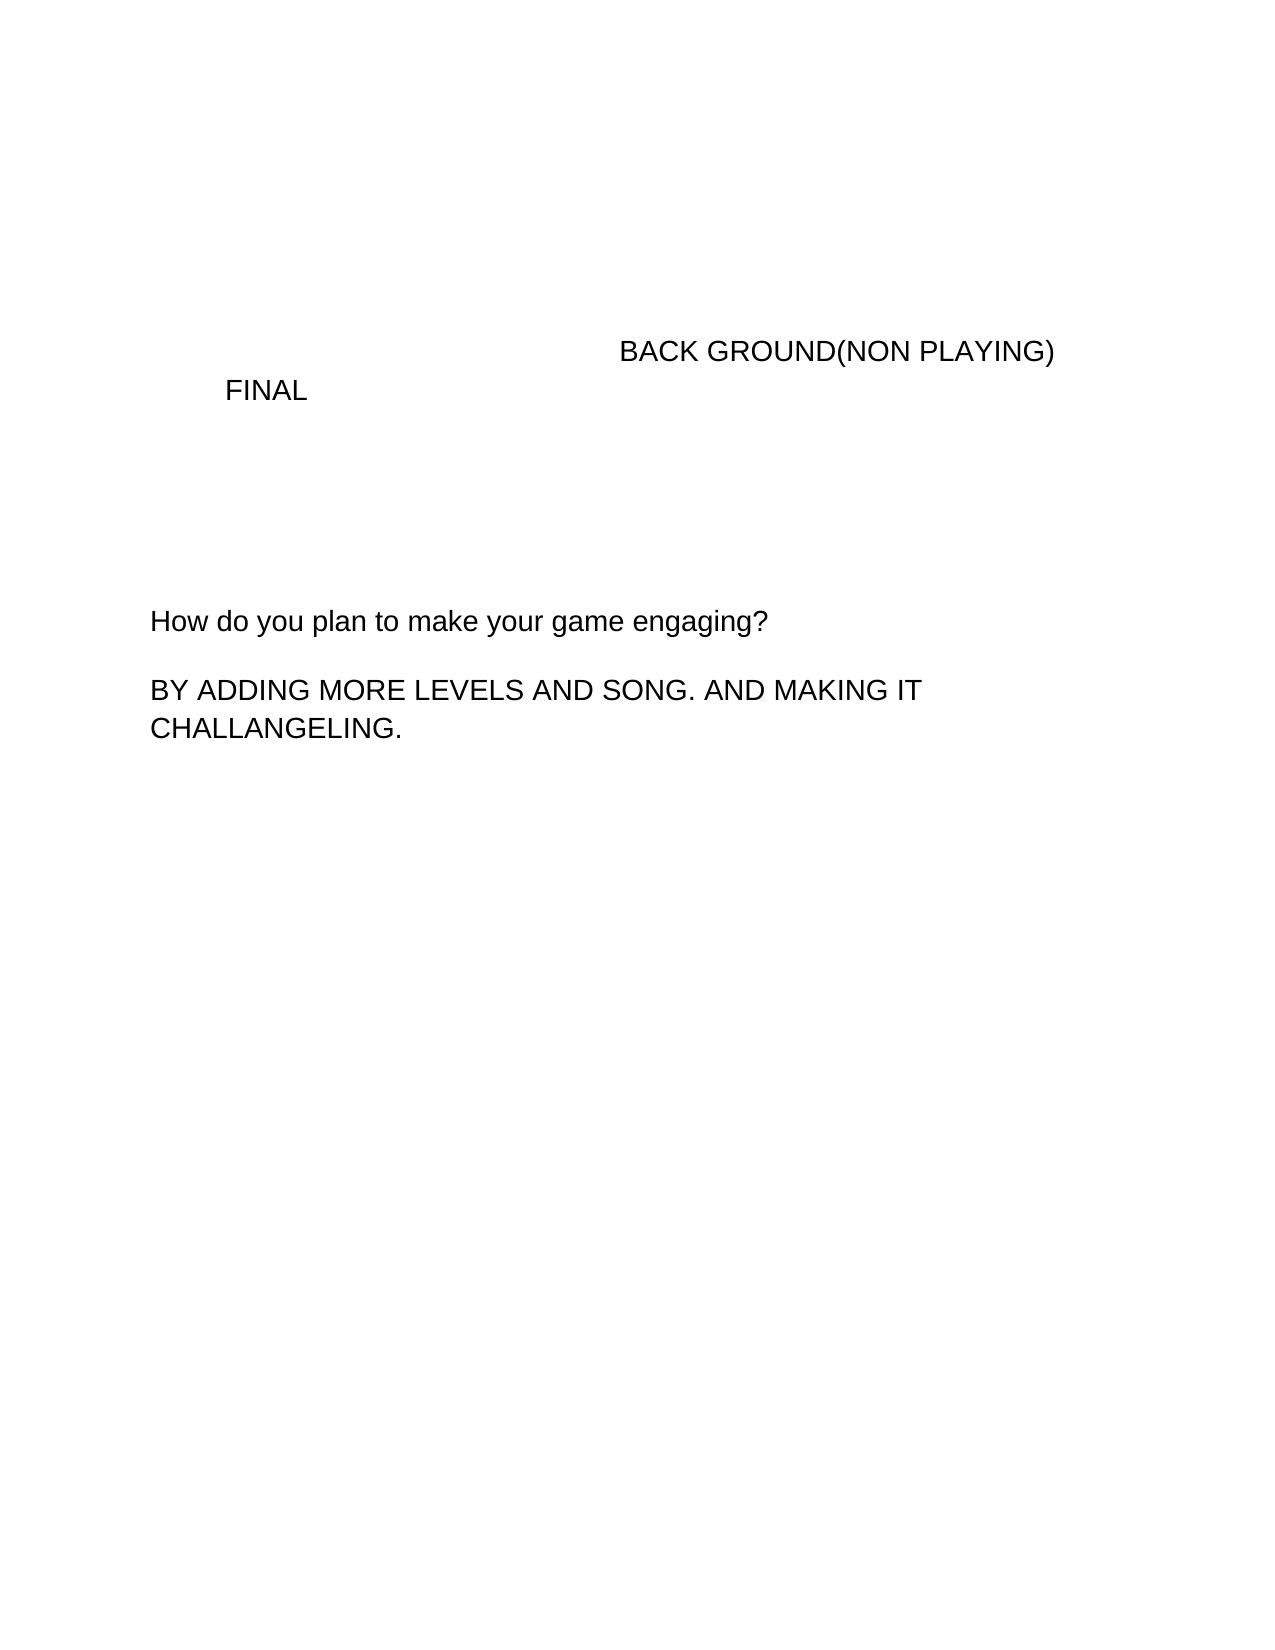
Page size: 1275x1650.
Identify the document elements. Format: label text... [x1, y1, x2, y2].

text BACK GROUND(NON PLAYING) [150, 334, 1125, 368]
text How do you plan to make your game engaging? [150, 604, 1125, 638]
text FINAL [150, 373, 1125, 406]
text BY ADDING MORE LEVELS AND SONG. AND MAKING IT CHALLANGELING. [150, 673, 1125, 745]
